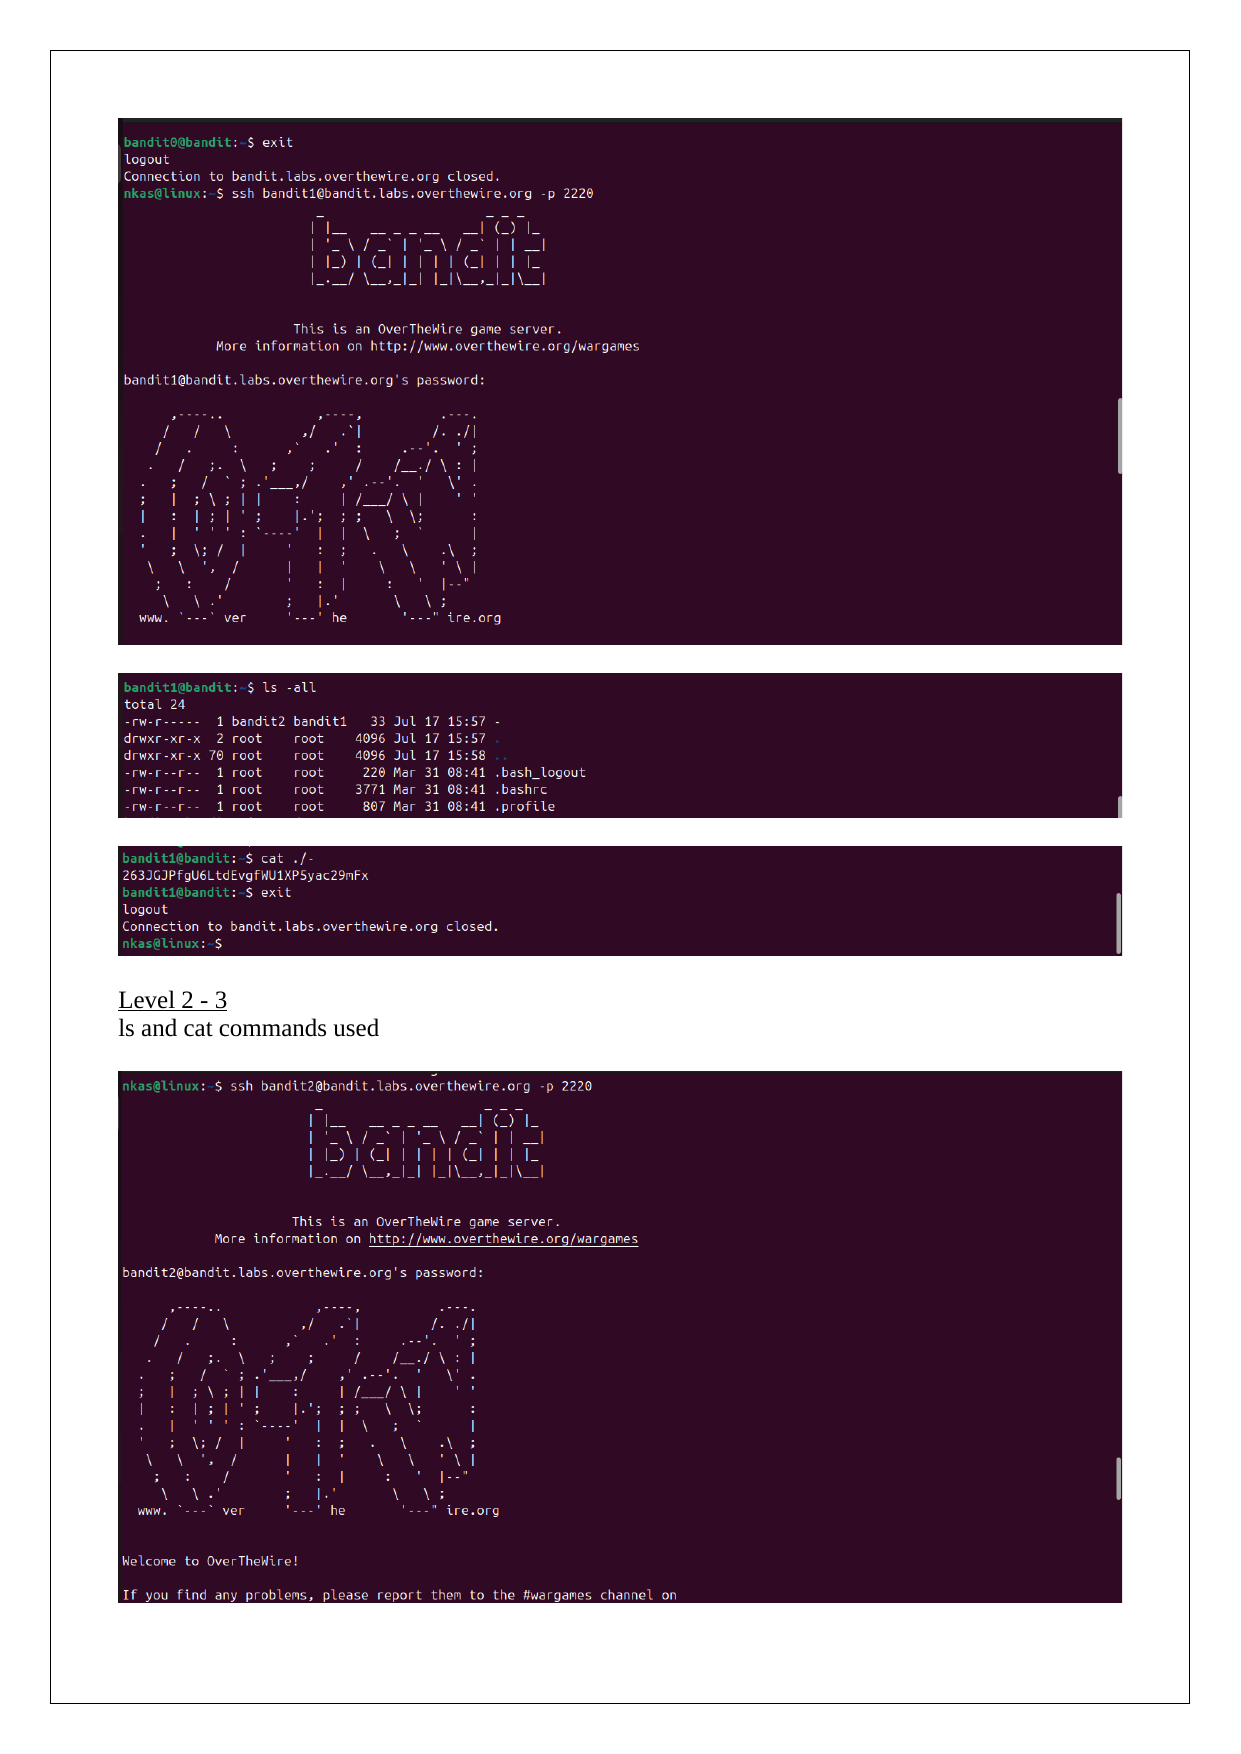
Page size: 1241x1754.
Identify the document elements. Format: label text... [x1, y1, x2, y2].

picture [118, 118, 1123, 645]
picture [118, 846, 1123, 956]
picture [118, 1071, 1123, 1603]
picture [118, 673, 1123, 818]
text Level 2 - 3 [118, 985, 1122, 1013]
text ls and cat commands used [118, 1013, 1122, 1042]
